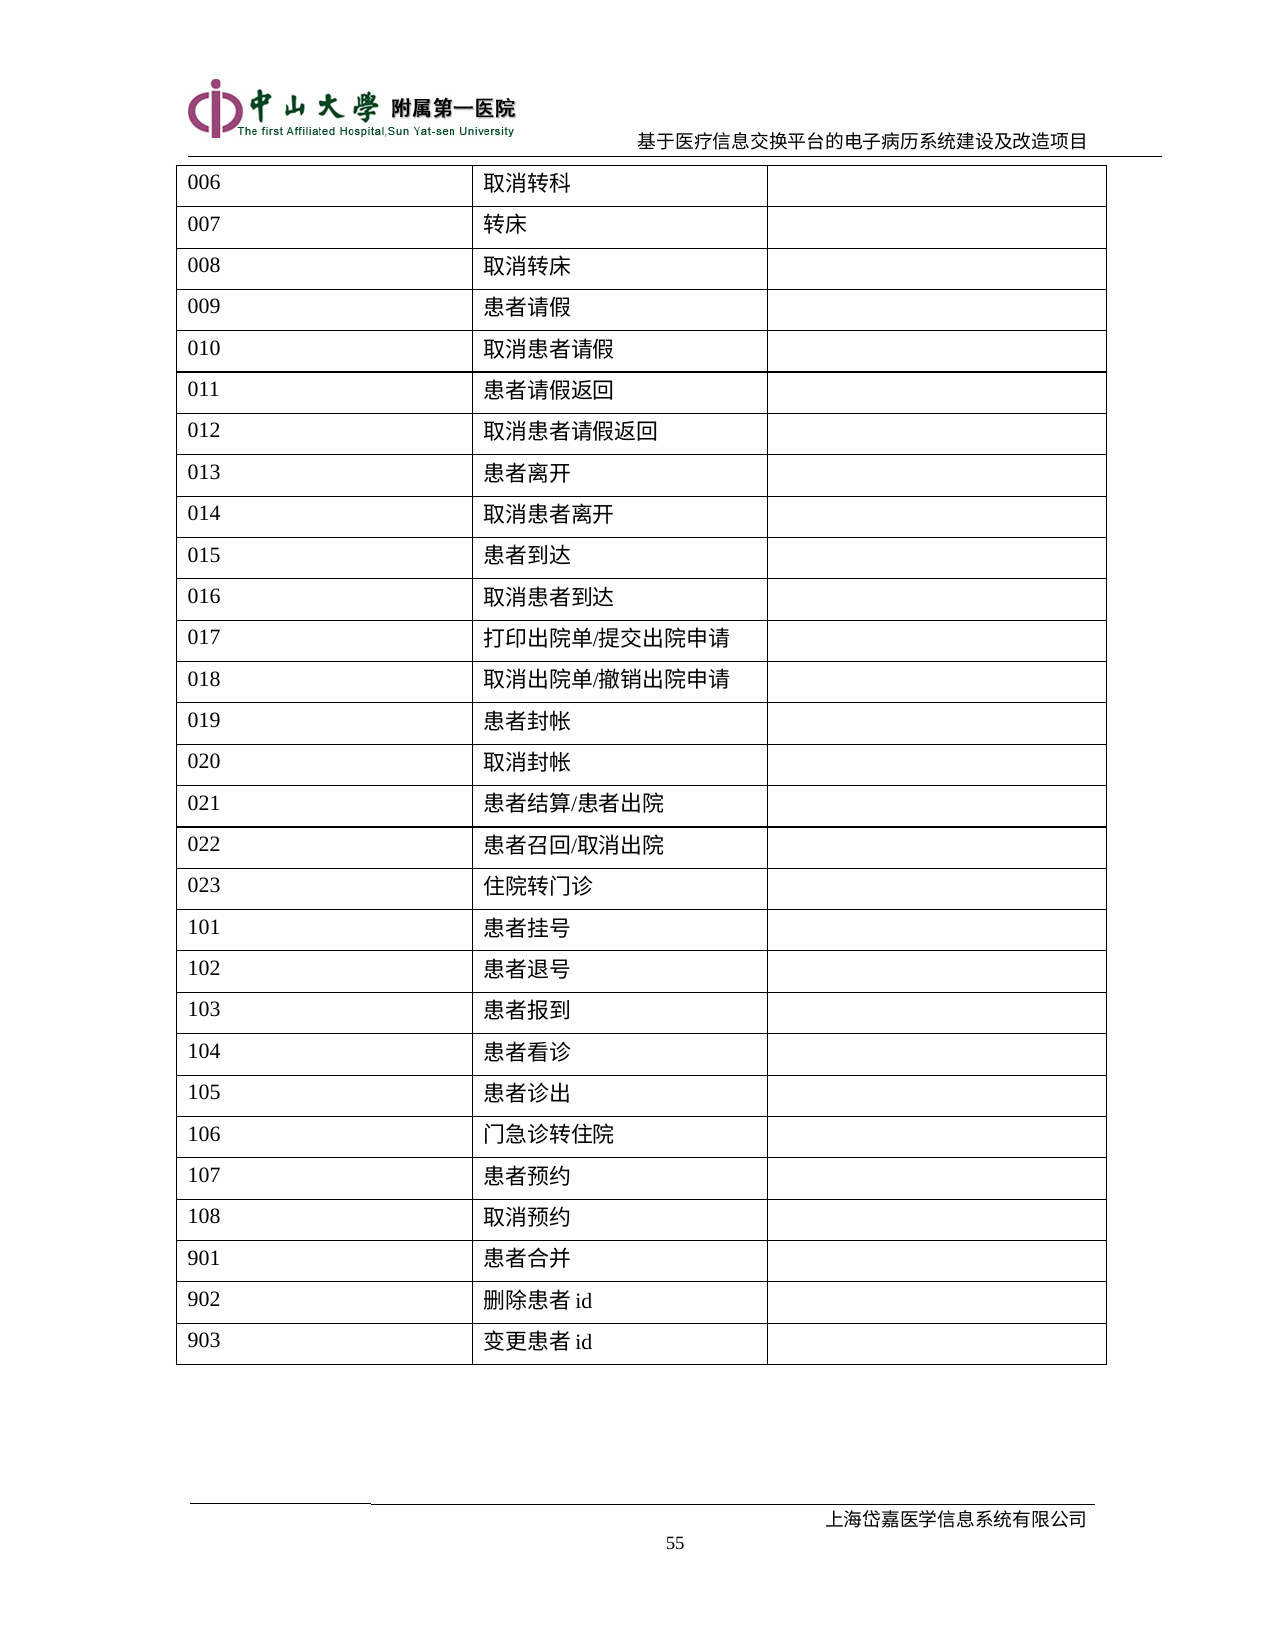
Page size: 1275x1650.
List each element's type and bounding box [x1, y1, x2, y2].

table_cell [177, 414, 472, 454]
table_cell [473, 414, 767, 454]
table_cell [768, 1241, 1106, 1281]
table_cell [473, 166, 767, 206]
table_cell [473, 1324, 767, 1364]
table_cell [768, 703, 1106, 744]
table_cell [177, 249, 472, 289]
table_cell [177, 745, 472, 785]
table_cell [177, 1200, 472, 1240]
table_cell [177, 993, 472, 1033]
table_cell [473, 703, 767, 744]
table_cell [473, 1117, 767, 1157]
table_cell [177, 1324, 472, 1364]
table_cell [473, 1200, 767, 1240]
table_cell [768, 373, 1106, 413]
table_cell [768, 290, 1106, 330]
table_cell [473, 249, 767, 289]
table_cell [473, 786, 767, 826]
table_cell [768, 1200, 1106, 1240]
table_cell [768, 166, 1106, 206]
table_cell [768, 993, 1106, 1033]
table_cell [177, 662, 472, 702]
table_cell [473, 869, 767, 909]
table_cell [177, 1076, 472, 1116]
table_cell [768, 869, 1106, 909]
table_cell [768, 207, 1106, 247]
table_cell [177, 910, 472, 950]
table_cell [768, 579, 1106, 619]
picture [187, 75, 518, 149]
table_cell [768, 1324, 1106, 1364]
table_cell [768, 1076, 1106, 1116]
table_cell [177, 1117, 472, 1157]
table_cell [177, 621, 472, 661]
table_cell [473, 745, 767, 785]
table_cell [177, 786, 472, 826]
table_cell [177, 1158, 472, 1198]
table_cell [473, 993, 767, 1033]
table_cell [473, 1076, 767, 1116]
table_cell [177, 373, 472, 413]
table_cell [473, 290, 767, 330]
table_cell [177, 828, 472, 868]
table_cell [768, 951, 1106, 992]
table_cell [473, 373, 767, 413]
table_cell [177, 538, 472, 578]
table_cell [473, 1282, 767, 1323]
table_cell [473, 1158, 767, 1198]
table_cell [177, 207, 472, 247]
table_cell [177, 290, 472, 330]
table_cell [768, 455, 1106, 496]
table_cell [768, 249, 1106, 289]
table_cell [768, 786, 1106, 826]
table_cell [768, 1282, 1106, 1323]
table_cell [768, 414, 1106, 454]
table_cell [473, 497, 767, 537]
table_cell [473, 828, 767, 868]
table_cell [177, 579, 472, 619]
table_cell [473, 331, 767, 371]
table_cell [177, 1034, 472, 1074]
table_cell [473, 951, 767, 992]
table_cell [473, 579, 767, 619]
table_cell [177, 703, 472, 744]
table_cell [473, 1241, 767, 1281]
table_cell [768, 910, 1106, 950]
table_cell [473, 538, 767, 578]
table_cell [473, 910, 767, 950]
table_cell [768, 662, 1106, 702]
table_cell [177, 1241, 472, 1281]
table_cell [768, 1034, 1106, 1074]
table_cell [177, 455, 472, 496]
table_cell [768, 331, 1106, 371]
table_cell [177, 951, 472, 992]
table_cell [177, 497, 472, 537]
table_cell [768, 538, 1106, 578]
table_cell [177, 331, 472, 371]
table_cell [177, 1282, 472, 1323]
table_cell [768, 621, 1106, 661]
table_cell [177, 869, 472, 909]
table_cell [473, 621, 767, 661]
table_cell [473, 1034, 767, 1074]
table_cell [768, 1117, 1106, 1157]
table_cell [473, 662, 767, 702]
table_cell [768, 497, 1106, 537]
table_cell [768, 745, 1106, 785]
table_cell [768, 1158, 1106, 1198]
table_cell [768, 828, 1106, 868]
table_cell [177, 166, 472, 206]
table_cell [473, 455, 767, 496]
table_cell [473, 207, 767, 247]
